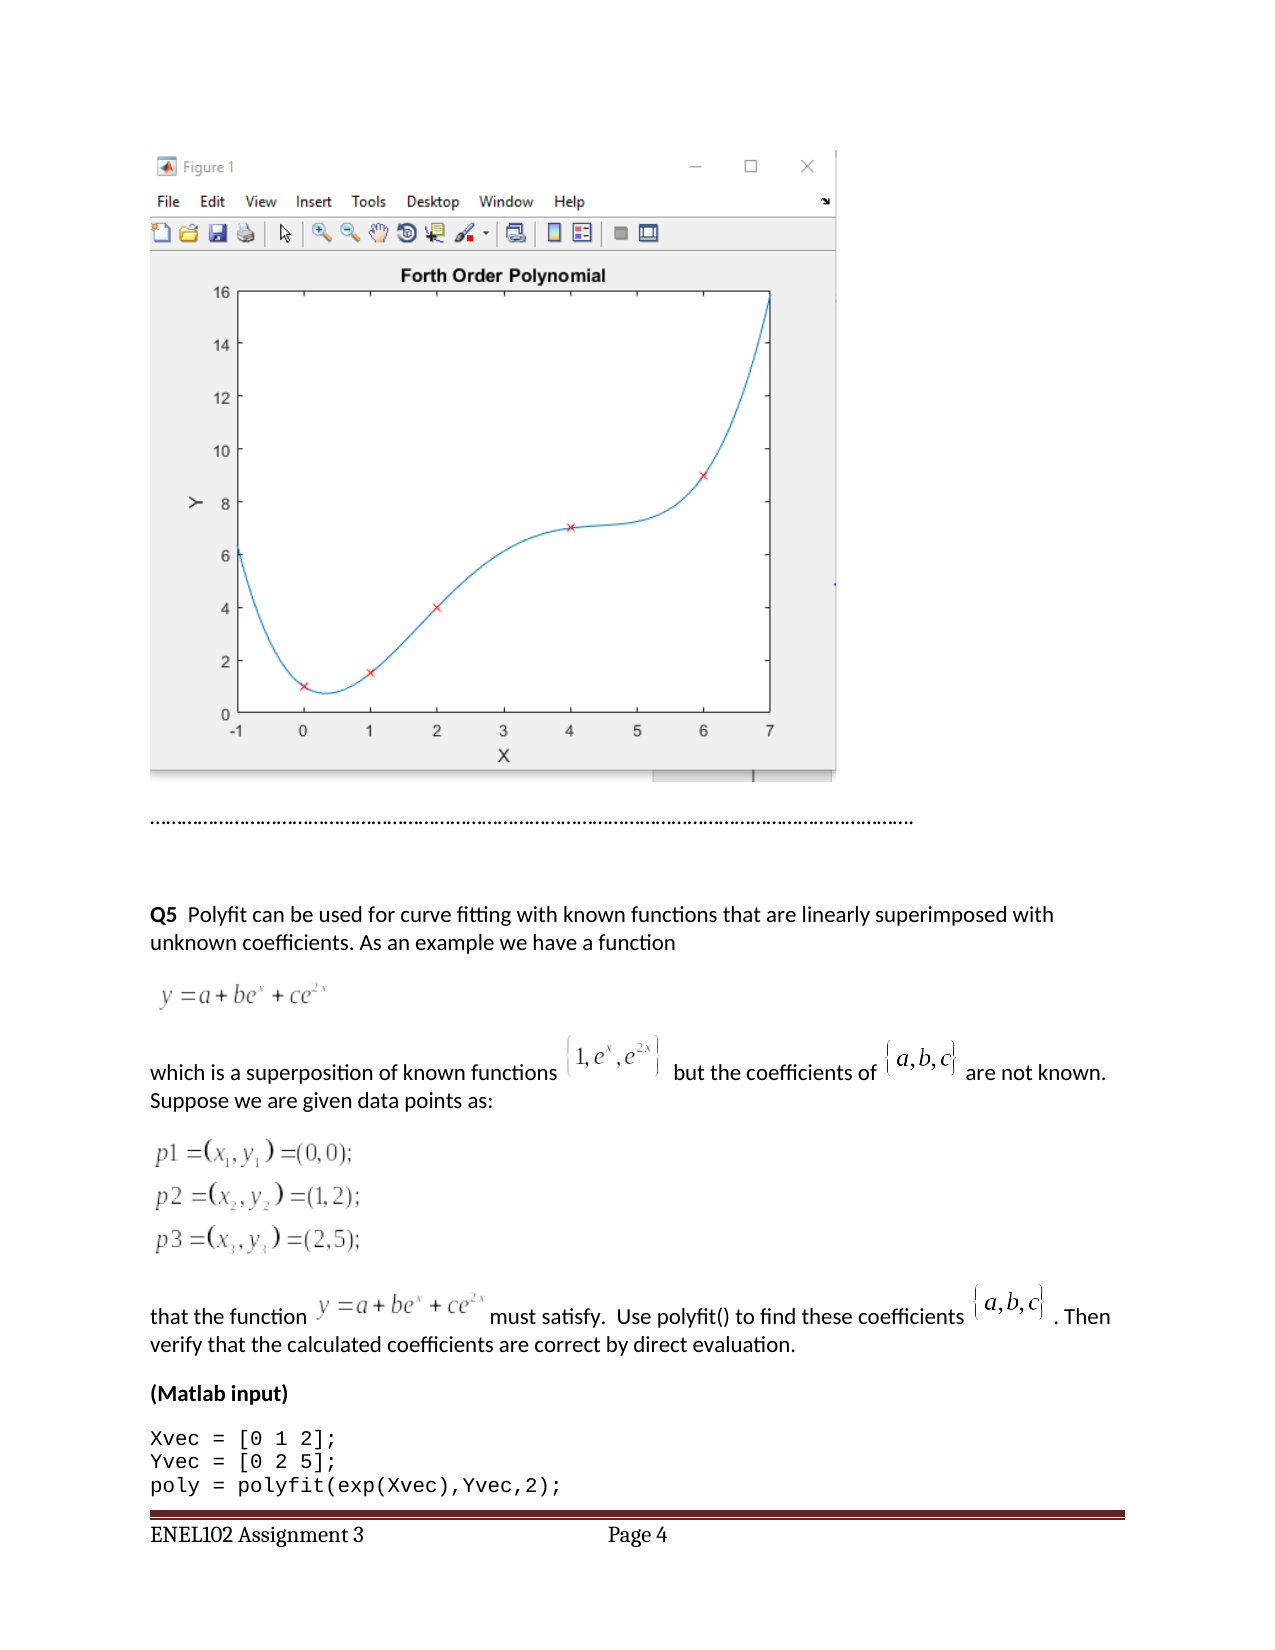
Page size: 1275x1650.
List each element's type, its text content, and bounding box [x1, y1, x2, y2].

text Q5 Polyfit can be used for curve fitting with known functions that are linearly superimposed with unknown coefficients. As an example we have a function [150, 900, 1125, 956]
picture [150, 150, 837, 782]
text ………………………………………………………………………………………………………………………………. [150, 802, 1125, 830]
text (Matlab input) [150, 1379, 1125, 1407]
text poly = polyfit(exp(Xvec),Yvec,2); [150, 1475, 1125, 1499]
text which is a superposition of known functions but the coefficients of are not known. Suppose we are given data points as: [150, 1035, 1125, 1114]
text Xvec = [0 1 2]; [150, 1428, 1125, 1452]
text Yvec = [0 2 5]; [150, 1452, 1125, 1475]
